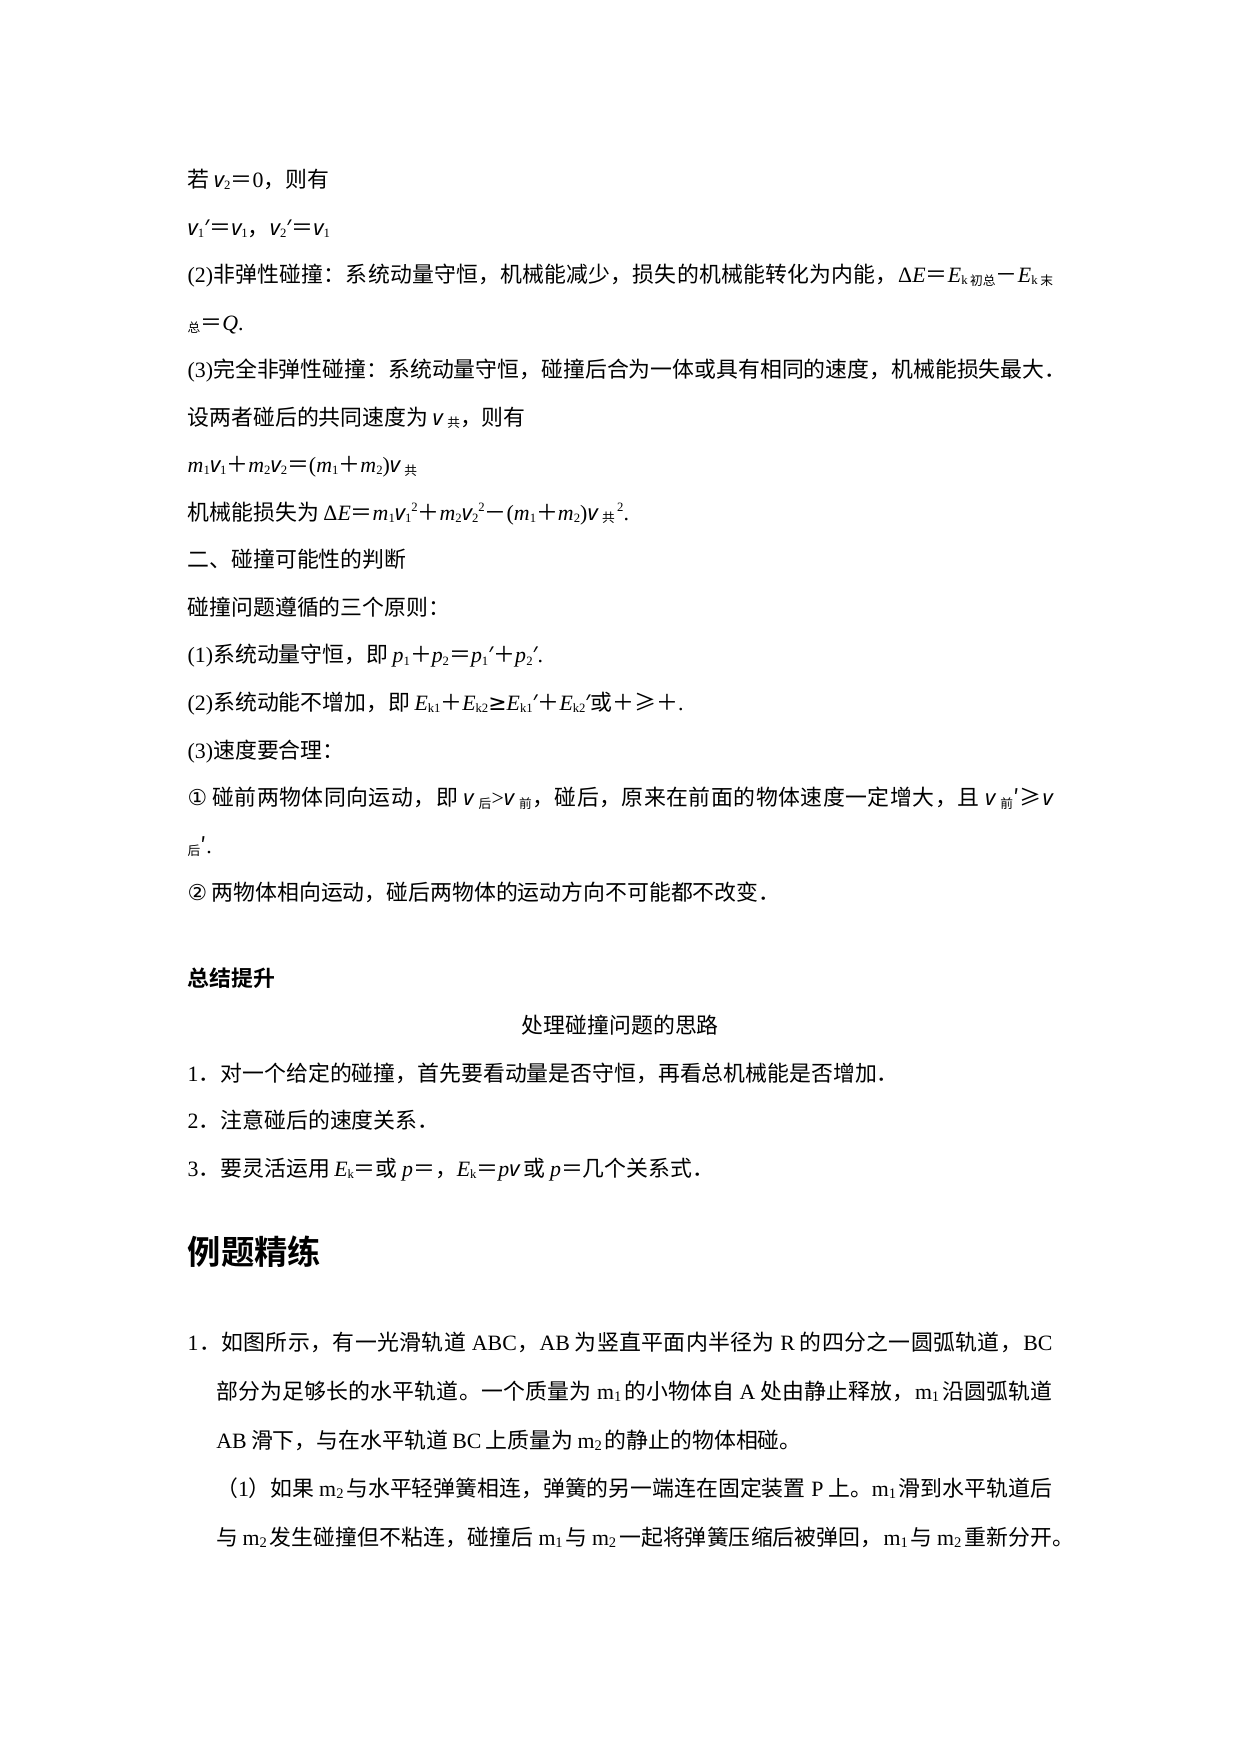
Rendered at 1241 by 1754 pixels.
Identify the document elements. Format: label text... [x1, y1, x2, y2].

text (3)完全非弹性碰撞：系统动量守恒，碰撞后合为一体或具有相同的速度，机械能损失最大． [187, 352, 1053, 384]
text v1′＝v1，v2′＝v1 [187, 209, 1053, 241]
text 处理碰撞问题的思路 [187, 1008, 1053, 1040]
text (3)速度要合理： [187, 733, 1053, 764]
text 机械能损失为ΔE＝m1v12＋m2v22－(m1＋m2)v共2. [187, 495, 1053, 527]
text m1v1＋m2v2＝(m1＋m2)v共 [187, 447, 1053, 479]
text ①碰前两物体同向运动，即v后>v前，碰后，原来在前面的物体速度一定增大，且v前′≥v后′. [187, 780, 1053, 859]
text 1．如图所示，有一光滑轨道ABC，AB为竖直平面内半径为R的四分之一圆弧轨道，BC部分为足够长的水平轨道。一个质量为m1的小物体自A处由静止释放，m1沿圆弧轨道AB滑下，与在水平轨道BC上质量为m2的静止的物体相碰。 [187, 1325, 1053, 1455]
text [216, 1471, 1053, 1552]
text 2．注意碰后的速度关系． [187, 1103, 1053, 1135]
text 总结提升 [187, 961, 1053, 992]
text (2)非弹性碰撞：系统动量守恒，机械能减少，损失的机械能转化为内能，ΔE＝Ek初总－Ek末总＝Q. [187, 257, 1053, 336]
subtitle 例题精练 [187, 1225, 1053, 1274]
text 设两者碰后的共同速度为v共，则有 [187, 400, 1053, 431]
text (1)系统动量守恒，即p1＋p2＝p1′＋p2′. [187, 637, 1053, 669]
text 碰撞问题遵循的三个原则： [187, 590, 1053, 622]
text ②两物体相向运动，碰后两物体的运动方向不可能都不改变． [187, 875, 1053, 907]
text 3．要灵活运用Ek＝或p＝，Ek＝pv或p＝几个关系式． [187, 1151, 1053, 1182]
text (2)系统动能不增加，即Ek1＋Ek2≥Ek1′＋Ek2′或＋≥＋. [187, 685, 1053, 717]
text 若v2＝0，则有 [187, 162, 1053, 194]
text 二、碰撞可能性的判断 [187, 542, 1053, 574]
text 1．对一个给定的碰撞，首先要看动量是否守恒，再看总机械能是否增加． [187, 1056, 1053, 1087]
